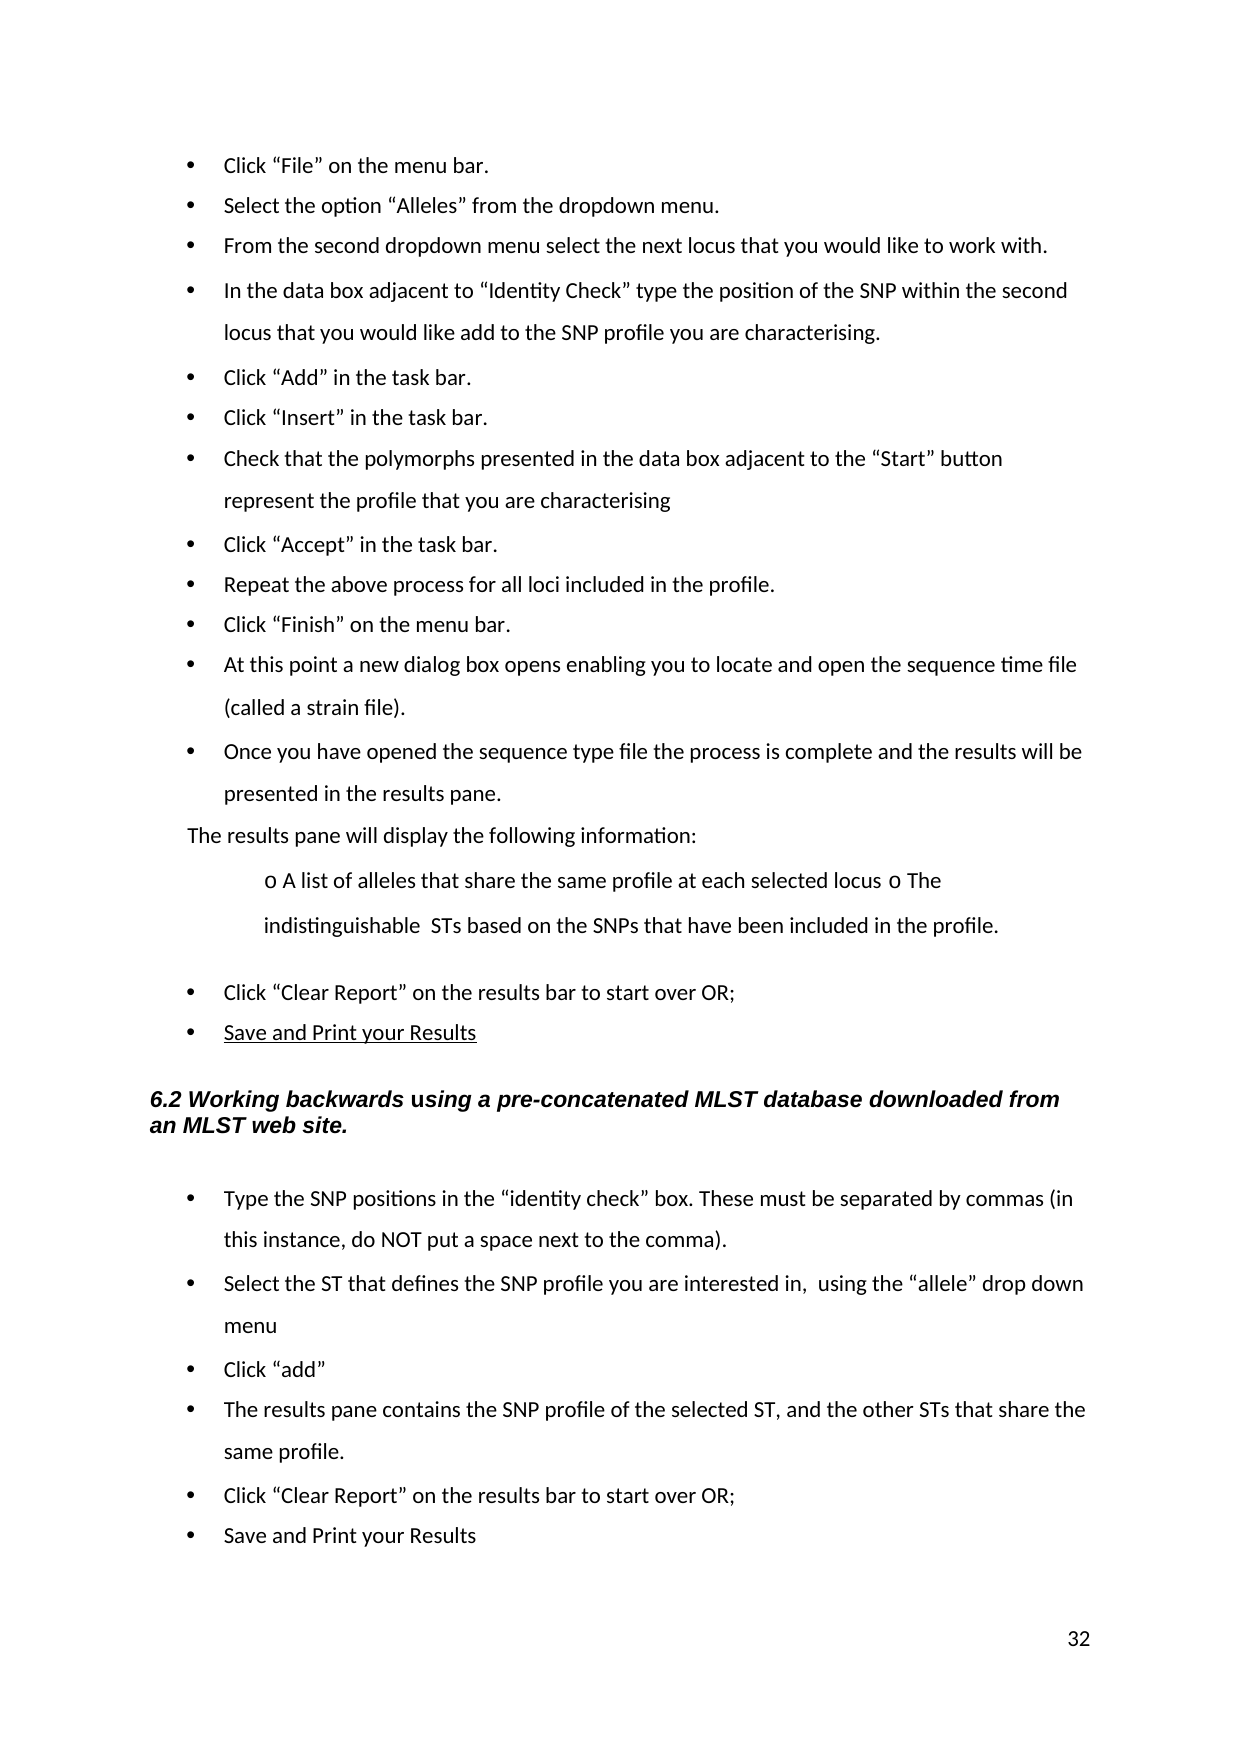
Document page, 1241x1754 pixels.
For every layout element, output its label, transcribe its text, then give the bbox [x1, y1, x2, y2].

text The results pane will display the following information: [187, 821, 1090, 849]
list Check that the polymorphs presented in the data box adjacent to the “Start” button represent the profile that you are characterising [186, 442, 1090, 514]
list Click “Clear Report” on the results bar to start over OR; [186, 1479, 1090, 1509]
list Repeat the above process for all loci included in the profile. [186, 569, 1090, 598]
list Click “File” on the menu bar. [186, 150, 1090, 179]
list Once you have opened the sequence type file the process is complete and the results will be presented in the results pane. [186, 736, 1090, 807]
list Save and Print your Results [186, 1017, 1090, 1046]
list Click “Clear Report” on the results bar to start over OR; [186, 976, 1090, 1006]
list Click “Add” in the task bar. [186, 362, 1090, 391]
list The results pane contains the SNP profile of the selected ST, and the other STs that share the same profile. [186, 1394, 1090, 1465]
list Save and Print your Results [186, 1520, 1090, 1549]
list Click “Accept” in the task bar. [186, 529, 1090, 558]
list At this point a new dialog box opens enabling you to locate and open the sequence time file (called a strain file). [186, 649, 1090, 721]
list From the second dropdown menu select the next locus that you would like to work with. [186, 231, 1090, 260]
list In the data box adjacent to “Identity Check” type the position of the SNP within the second locus that you would like add to the SNP profile you are characterising. [186, 275, 1090, 346]
list Type the SNP positions in the “identity check” box. These must be separated by commas (in this instance, do NOT put a space next to the comma). [186, 1182, 1090, 1254]
list Select the option “Alleles” from the dropdown menu. [186, 190, 1090, 219]
list Click “add” [186, 1354, 1090, 1383]
list Select the ST that defines the SNP profile you are interested in, using the “allele” drop down menu [186, 1268, 1090, 1339]
list Click “Finish” on the menu bar. [186, 609, 1090, 638]
list Click “Insert” in the task bar. [186, 402, 1090, 432]
text o A list of alleles that share the same profile at each selected locus o The indistinguishable STs based on the SNPs that have been included in the profile. [263, 867, 1051, 940]
text 6.2 Working backwards using a pre-concatenated MLST database downloaded from an MLST web site. [149, 1086, 1090, 1138]
